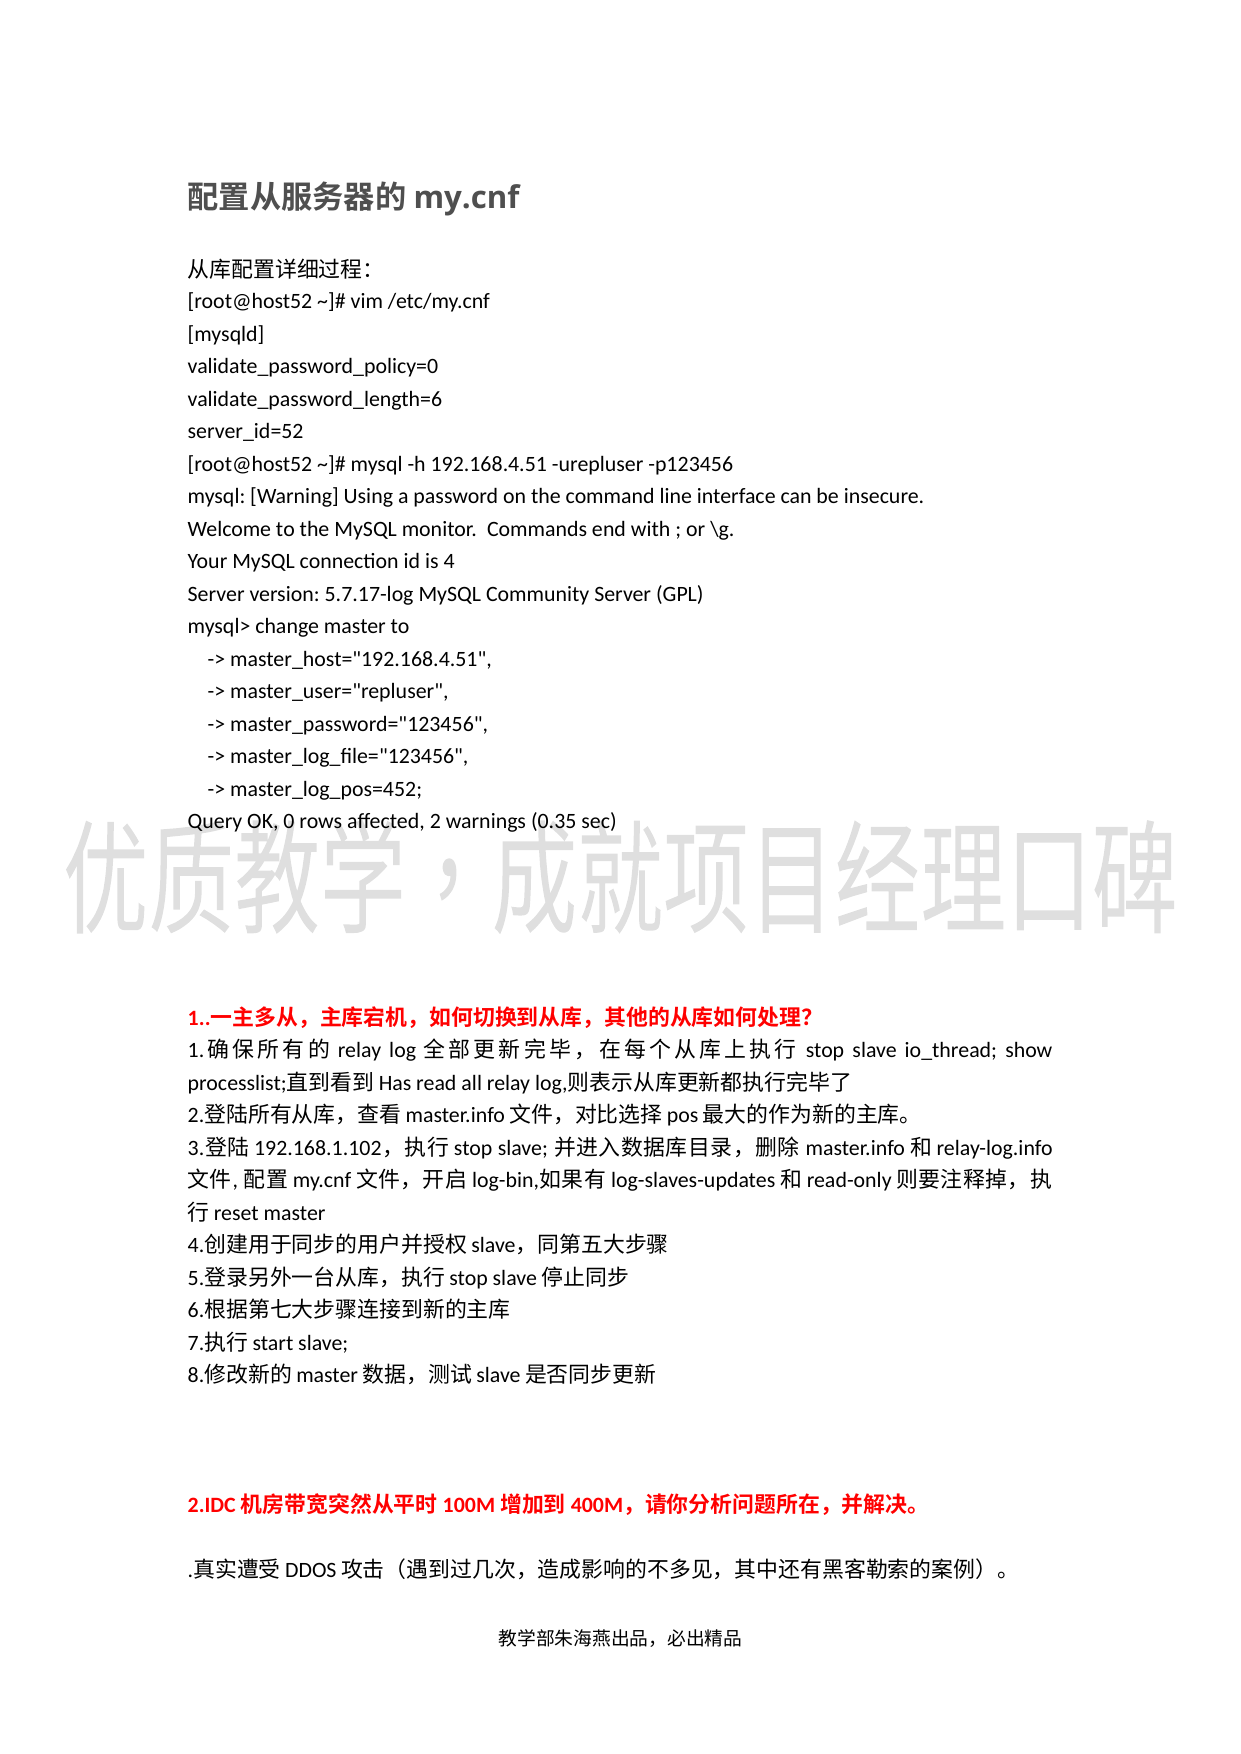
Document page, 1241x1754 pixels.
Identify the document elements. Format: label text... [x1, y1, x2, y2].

text 4.创建用于同步的用户并授权slave，同第五大步骤 [187, 1227, 1053, 1259]
text validate_password_policy=0 [187, 349, 1053, 382]
text server_id=52 [187, 414, 1053, 447]
text 5.登录另外一台从库，执行stop slave停止同步 [187, 1259, 1053, 1292]
text 7.执行start slave; [187, 1324, 1053, 1357]
text Your MySQL connection id is 4 [187, 544, 1053, 577]
text Server version: 5.7.17-log MySQL Community Server (GPL) [187, 577, 1053, 609]
text -> master_password="123456", [187, 707, 1053, 739]
text 1.确保所有的relay log全部更新完毕，在每个从库上执行stop slave io_thread; show processlist;直到看到Has read all relay log,则表示从库更新都执行完毕了 [187, 1032, 1053, 1097]
text -> master_user="repluser", [187, 674, 1053, 707]
text 从库配置详细过程： [187, 252, 1053, 284]
text Query OK, 0 rows affected, 2 warnings (0.35 sec) [187, 804, 1053, 837]
text -> master_log_file="123456", [187, 739, 1053, 772]
text [root@host52 ~]# vim /etc/my.cnf [187, 284, 1053, 317]
text -> master_host="192.168.4.51", [187, 642, 1053, 674]
text 2.IDC 机房带宽突然从平时 100M 增加到 400M，请你分析问题所在，并解决。 [187, 1487, 1053, 1519]
text 3.登陆192.168.1.102，执行stop slave; 并进入数据库目录，删除master.info和relay-log.info文件, 配置my.cnf文件，开启log-bin,如果有log-slaves-updates和read-only则要注释掉，执行reset master [187, 1129, 1053, 1227]
text [mysqld] [187, 317, 1053, 349]
text mysql: [Warning] Using a password on the command line interface can be insecure. [187, 479, 1053, 512]
text 6.根据第七大步骤连接到新的主库 [187, 1292, 1053, 1324]
subtitle 配置从服务器的 my.cnf [187, 162, 1053, 227]
text [root@host52 ~]# mysql -h 192.168.4.51 -urepluser -p123456 [187, 447, 1053, 479]
text 1..一主多从，主库宕机，如何切换到从库，其他的从库如何处理？ [187, 999, 1053, 1032]
text validate_password_length=6 [187, 382, 1053, 414]
text 8.修改新的master数据，测试slave是否同步更新 [187, 1357, 1053, 1389]
text Welcome to the MySQL monitor. Commands end with ; or \g. [187, 512, 1053, 544]
text -> master_log_pos=452; [187, 772, 1053, 804]
text 2.登陆所有从库，查看master.info文件，对比选择pos最大的作为新的主库。 [187, 1097, 1053, 1129]
text .真实遭受DDOS攻击（遇到过几次，造成影响的不多见，其中还有黑客勒索的案例）。 [187, 1552, 1053, 1584]
text mysql> change master to [187, 609, 1053, 642]
